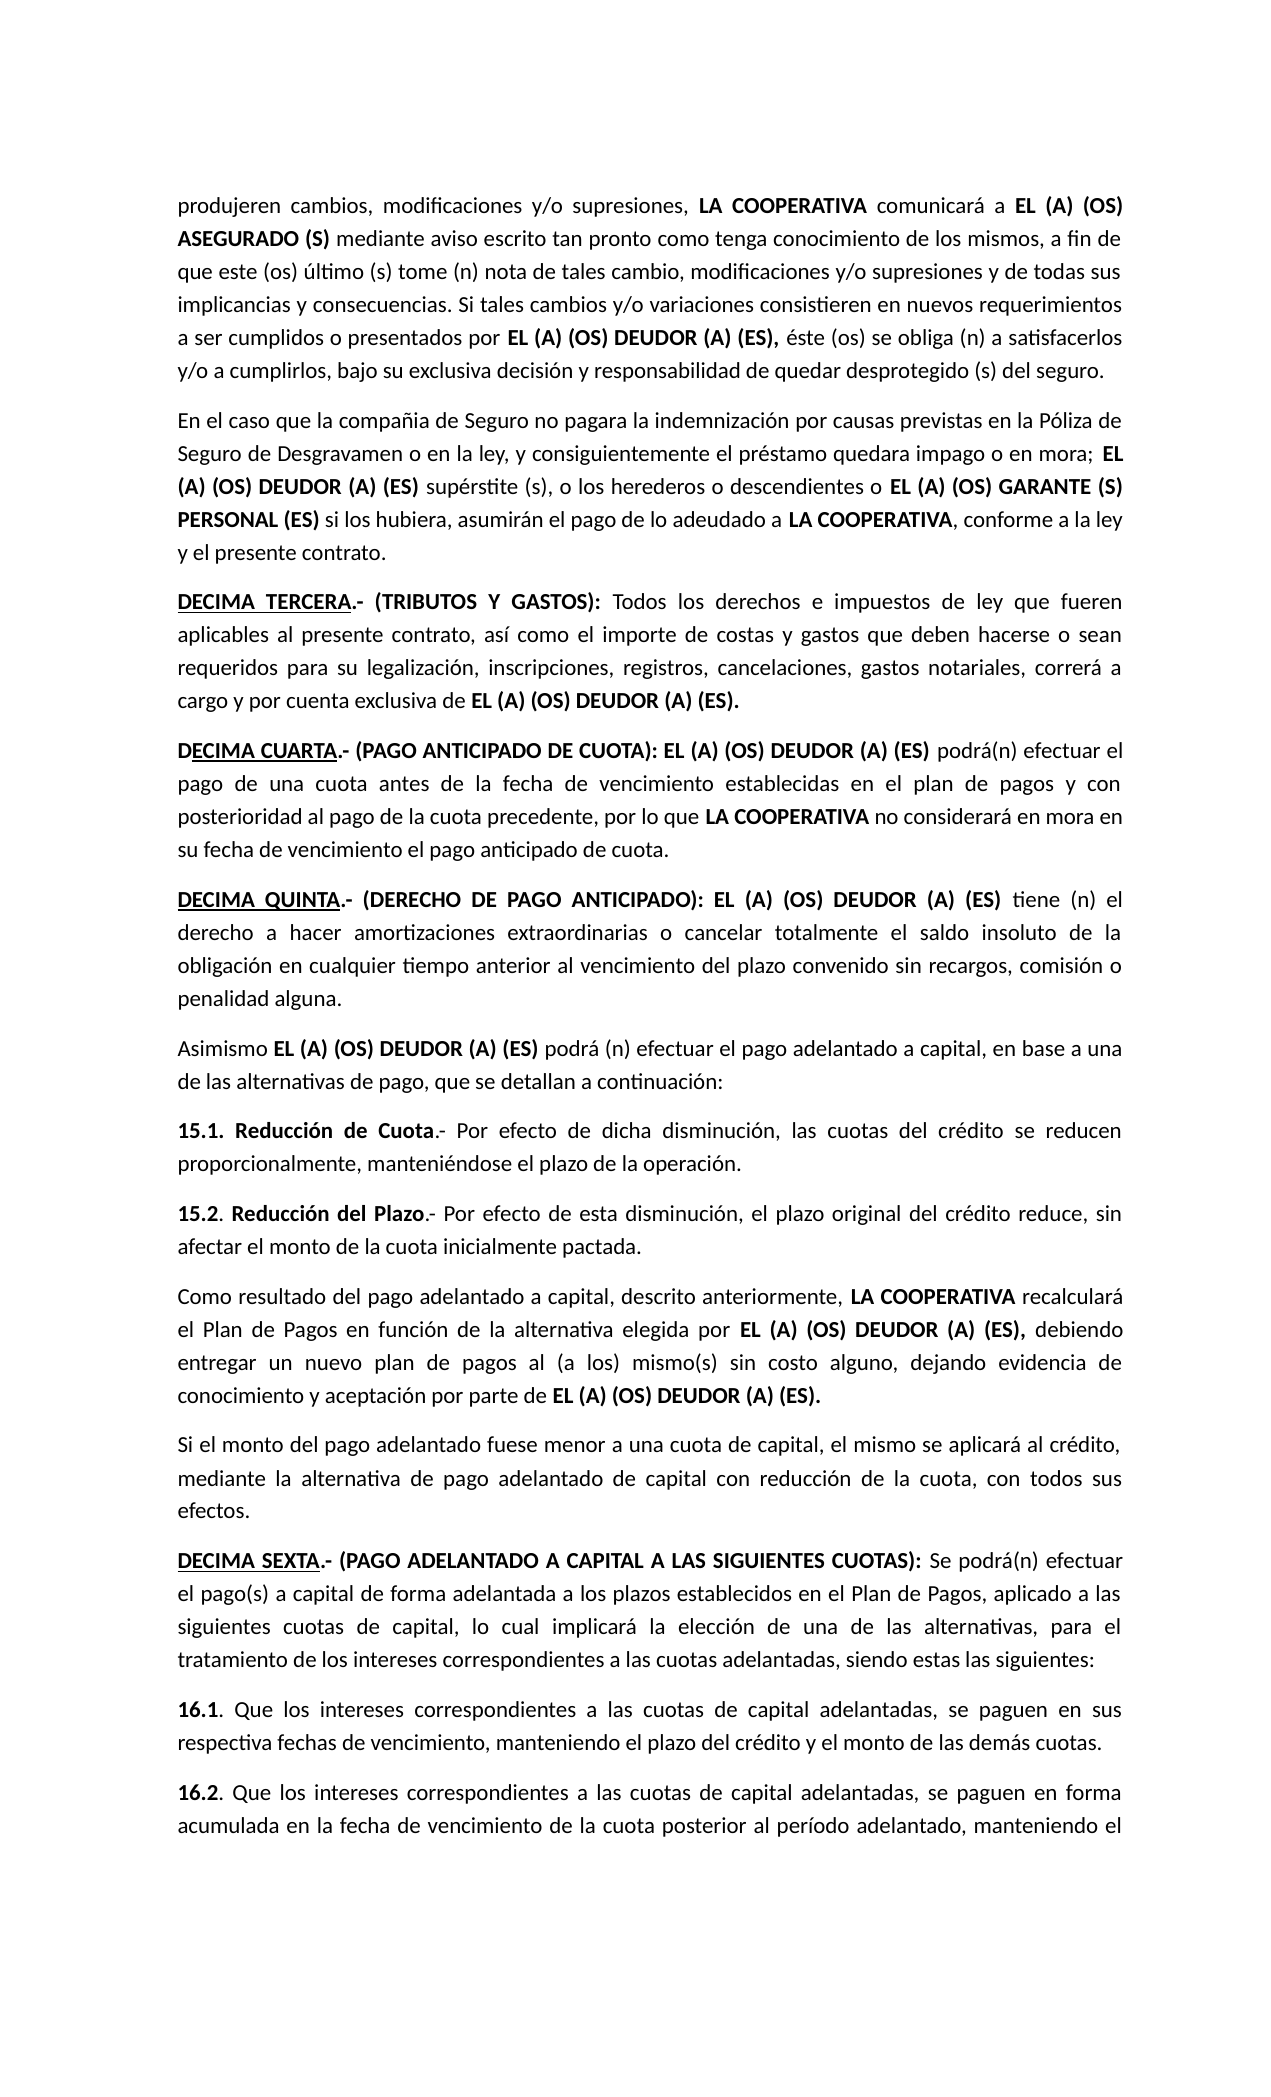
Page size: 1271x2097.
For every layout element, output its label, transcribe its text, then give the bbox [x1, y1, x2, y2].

text DECIMA TERCERA.- (TRIBUTOS Y GASTOS): Todos los derechos e impuestos de ley que fueren aplicables al presente contrato, así como el importe de costas y gastos que deben hacerse o sean requeridos para su legalización, inscripciones, registros, cancelaciones, gastos notariales, correrá a cargo y por cuenta exclusiva de EL (A) (OS) DEUDOR (A) (ES). [177, 585, 1123, 717]
text 15.2. Reducción del Plazo.- Por efecto de esta disminución, el plazo original del crédito reduce, sin afectar el monto de la cuota inicialmente pactada. [177, 1197, 1123, 1263]
text 16.1. Que los intereses correspondientes a las cuotas de capital adelantadas, se paguen en sus respectiva fechas de vencimiento, manteniendo el plazo del crédito y el monto de las demás cuotas. [177, 1693, 1123, 1759]
text Si el monto del pago adelantado fuese menor a una cuota de capital, el mismo se aplicará al crédito, mediante la alternativa de pago adelantado de capital con reducción de la cuota, con todos sus efectos. [177, 1428, 1123, 1527]
text Asimismo EL (A) (OS) DEUDOR (A) (ES) podrá (n) efectuar el pago adelantado a capital, en base a una de las alternativas de pago, que se detallan a continuación: [177, 1031, 1123, 1097]
text Como resultado del pago adelantado a capital, descrito anteriormente, LA COOPERATIVA recalculará el Plan de Pagos en función de la alternativa elegida por EL (A) (OS) DEUDOR (A) (ES), debiendo entregar un nuevo plan de pagos al (a los) mismo(s) sin costo alguno, dejando evidencia de conocimiento y aceptación por parte de EL (A) (OS) DEUDOR (A) (ES). [177, 1279, 1123, 1411]
text 15.1. Reducción de Cuota.- Por efecto de dicha disminución, las cuotas del crédito se reducen proporcionalmente, manteniéndose el plazo de la operación. [177, 1114, 1123, 1180]
text DECIMA CUARTA.- (PAGO ANTICIPADO DE CUOTA): EL (A) (OS) DEUDOR (A) (ES) podrá(n) efectuar el pago de una cuota antes de la fecha de vencimiento establecidas en el plan de pagos y con posterioridad al pago de la cuota precedente, por lo que LA COOPERATIVA no considerará en mora en su fecha de vencimiento el pago anticipado de cuota. [177, 734, 1123, 866]
text En el caso que la compañia de Seguro no pagara la indemnización por causas previstas en la Póliza de Seguro de Desgravamen o en la ley, y consiguientemente el préstamo quedara impago o en mora; EL (A) (OS) DEUDOR (A) (ES) supérstite (s), o los herederos o descendientes o EL (A) (OS) GARANTE (S) PERSONAL (ES) si los hubiera, asumirán el pago de lo adeudado a LA COOPERATIVA, conforme a la ley y el presente contrato. [177, 403, 1123, 568]
text DECIMA SEXTA.- (PAGO ADELANTADO A CAPITAL A LAS SIGUIENTES CUOTAS): Se podrá(n) efectuar el pago(s) a capital de forma adelantada a los plazos establecidos en el Plan de Pagos, aplicado a las siguientes cuotas de capital, lo cual implicará la elección de una de las alternativas, para el tratamiento de los intereses correspondientes a las cuotas adelantadas, siendo estas las siguientes: [177, 1544, 1123, 1676]
text DECIMA QUINTA.- (DERECHO DE PAGO ANTICIPADO): EL (A) (OS) DEUDOR (A) (ES) tiene (n) el derecho a hacer amortizaciones extraordinarias o cancelar totalmente el saldo insoluto de la obligación en cualquier tiempo anterior al vencimiento del plazo convenido sin recargos, comisión o penalidad alguna. [177, 882, 1123, 1014]
